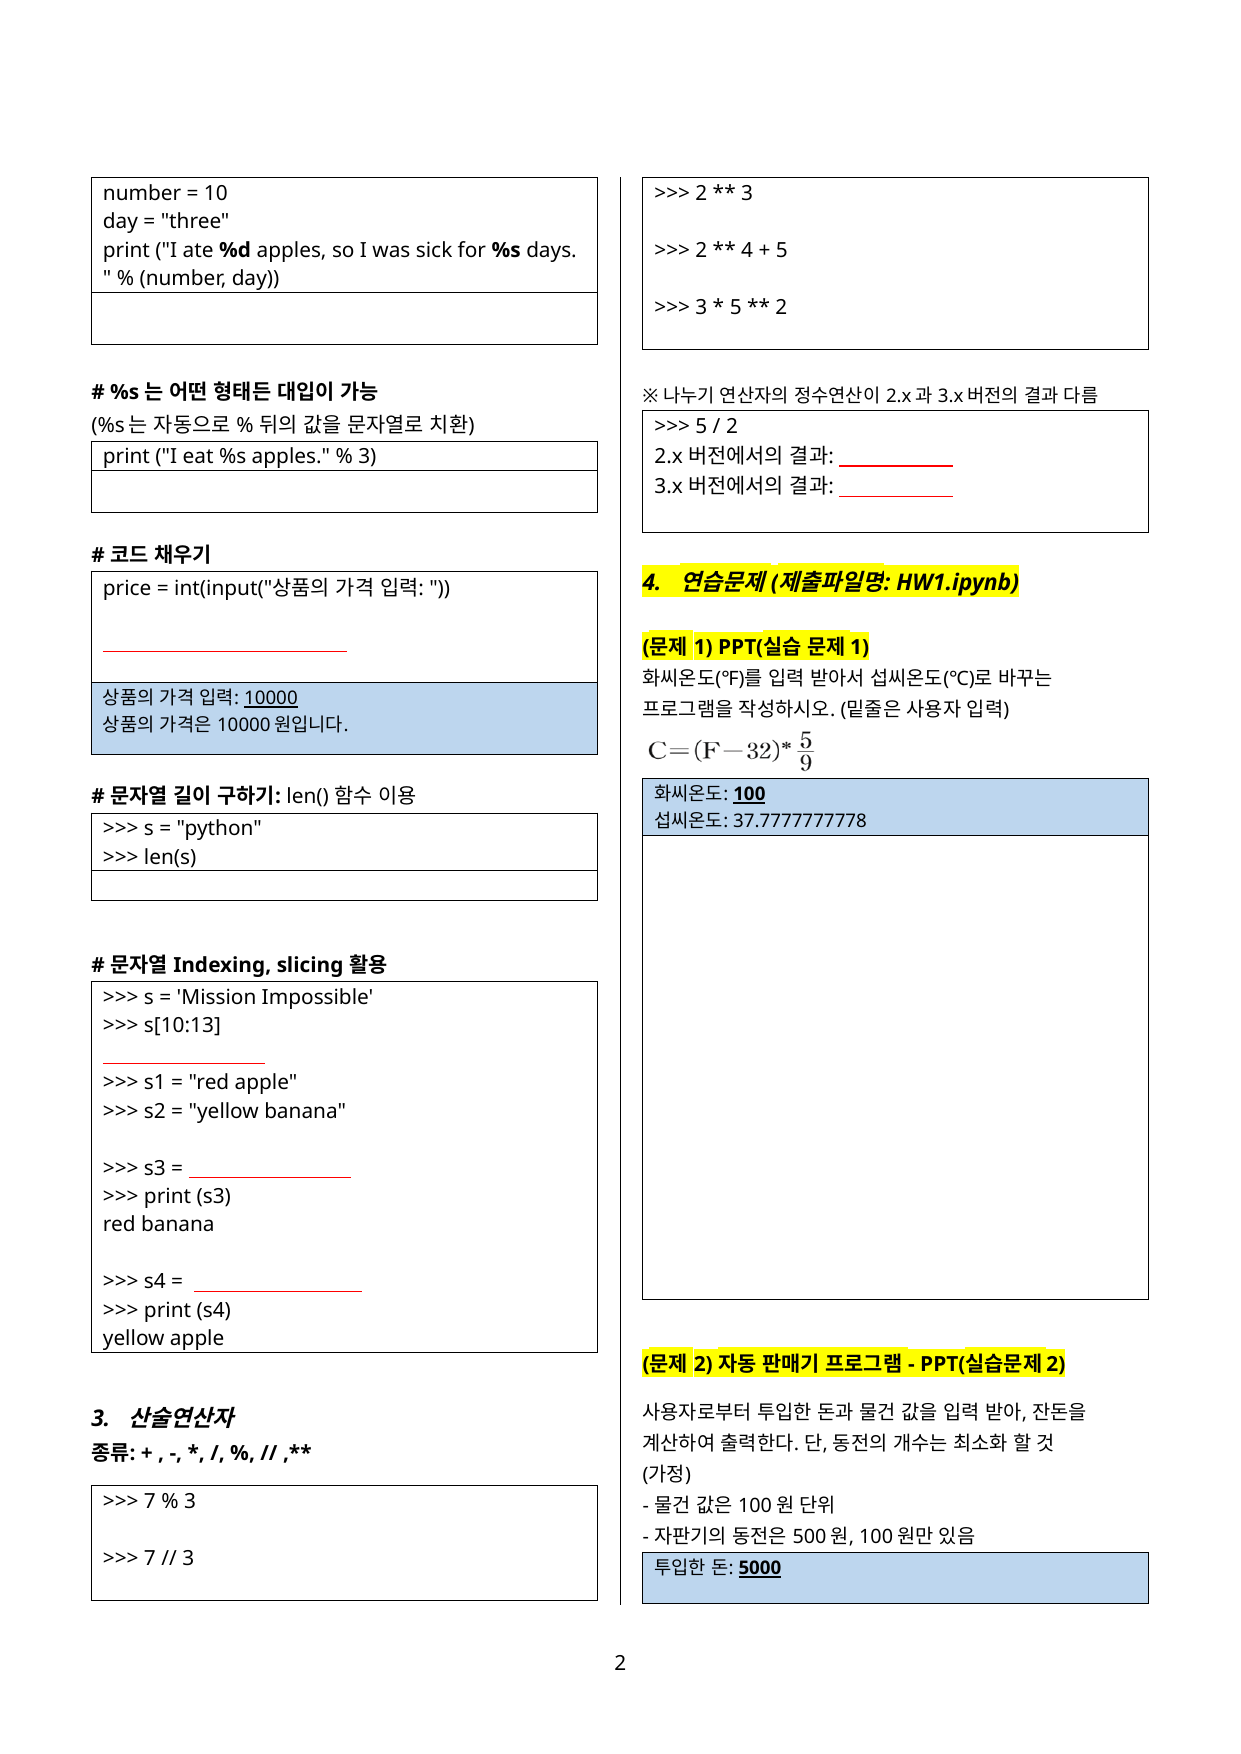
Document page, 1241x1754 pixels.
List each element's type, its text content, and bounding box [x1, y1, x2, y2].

table_cell [92, 471, 597, 512]
list 산술연산자 [91, 1400, 598, 1433]
text ※ 나누기 연산자의 정수연산이 2.x과 3.x버전의 결과 다름 [642, 381, 1149, 408]
table_cell [643, 836, 1148, 1299]
table_cell [92, 293, 597, 343]
text 화씨온도(℉)를 입력 받아서 섭씨온도(℃)로 바꾸는 프로그램을 작성하시오. (밑줄은 사용자 입력) [642, 663, 1149, 722]
table_header 투입한 돈: 5000 물건값: 2700 거스름돈: 2300 500원짜리: 4개 100원짜리: 3개 [643, 1553, 1148, 1603]
table_header >>> s = "python" >>> len(s) [92, 814, 597, 870]
text # 문자열 Indexing, slicing 활용 [91, 948, 598, 978]
text 사용자로부터 투입한 돈과 물건 값을 입력 받아, 잔돈을 계산하여 출력한다. 단, 동전의 개수는 최소화 할 것 [642, 1397, 1149, 1456]
text - 자판기의 동전은 500원, 100원만 있음 [642, 1521, 1149, 1549]
text (문제 2) 자동 판매기 프로그램 - PPT(실습문제2) [1046, 1347, 1149, 1377]
text (%s는 자동으로 % 뒤의 값을 문자열로 치환) [91, 408, 598, 438]
table_header >>> 5 / 2 2.x 버전에서의 결과: 3.x 버전에서의 결과: [643, 411, 1148, 532]
table_header >>> s = 'Mission Impossible' >>> s[10:13] >>> s1 = "red apple" >>> s2 = "yellow banana" >>> s3 = >>> print (s3) red banana >>> s4 = >>> print (s4) yellow apple [92, 982, 597, 1352]
table_header >>> 7 % 3 >>> 7 // 3 >>> 2 ** 3 >>> 2 ** 4 + 5 >>> 3 * 5 ** 2 [92, 1486, 597, 1600]
list 연습문제 (제출파일명: HW1.ipynb) [884, 563, 1149, 597]
text 종류: + , -, *, /, %, // ,** [91, 1436, 598, 1466]
text (가정) [642, 1459, 1149, 1487]
table_header print ("I eat %s apples." % 3) [92, 442, 597, 470]
picture [642, 724, 819, 776]
text # 문자열 길이 구하기: len() 함수 이용 [91, 780, 598, 810]
table_header price = int(input("상품의 가격 입력: ")) [92, 572, 597, 682]
table_cell 상품의 가격 입력: 10000 상품의 가격은 10000원입니다. [92, 683, 597, 754]
text (문제 1) PPT(실습 문제1) [850, 630, 1149, 660]
table_cell number = 10 day = "three" print ("I ate %d apples, so I was sick for %s days. " % (number, day)) [92, 178, 597, 292]
text - 물건 값은 100원 단위 [642, 1490, 1149, 1518]
table_header >>> 7 % 3 >>> 7 // 3 >>> 2 ** 3 >>> 2 ** 4 + 5 >>> 3 * 5 ** 2 [643, 178, 1148, 349]
table_header 화씨온도: 100 섭씨온도: 37.7777777778 [643, 779, 1148, 835]
table_cell [92, 871, 597, 900]
text # 코드 채우기 [91, 538, 598, 568]
text # %s 는 어떤 형태든 대입이 가능 [91, 375, 598, 405]
